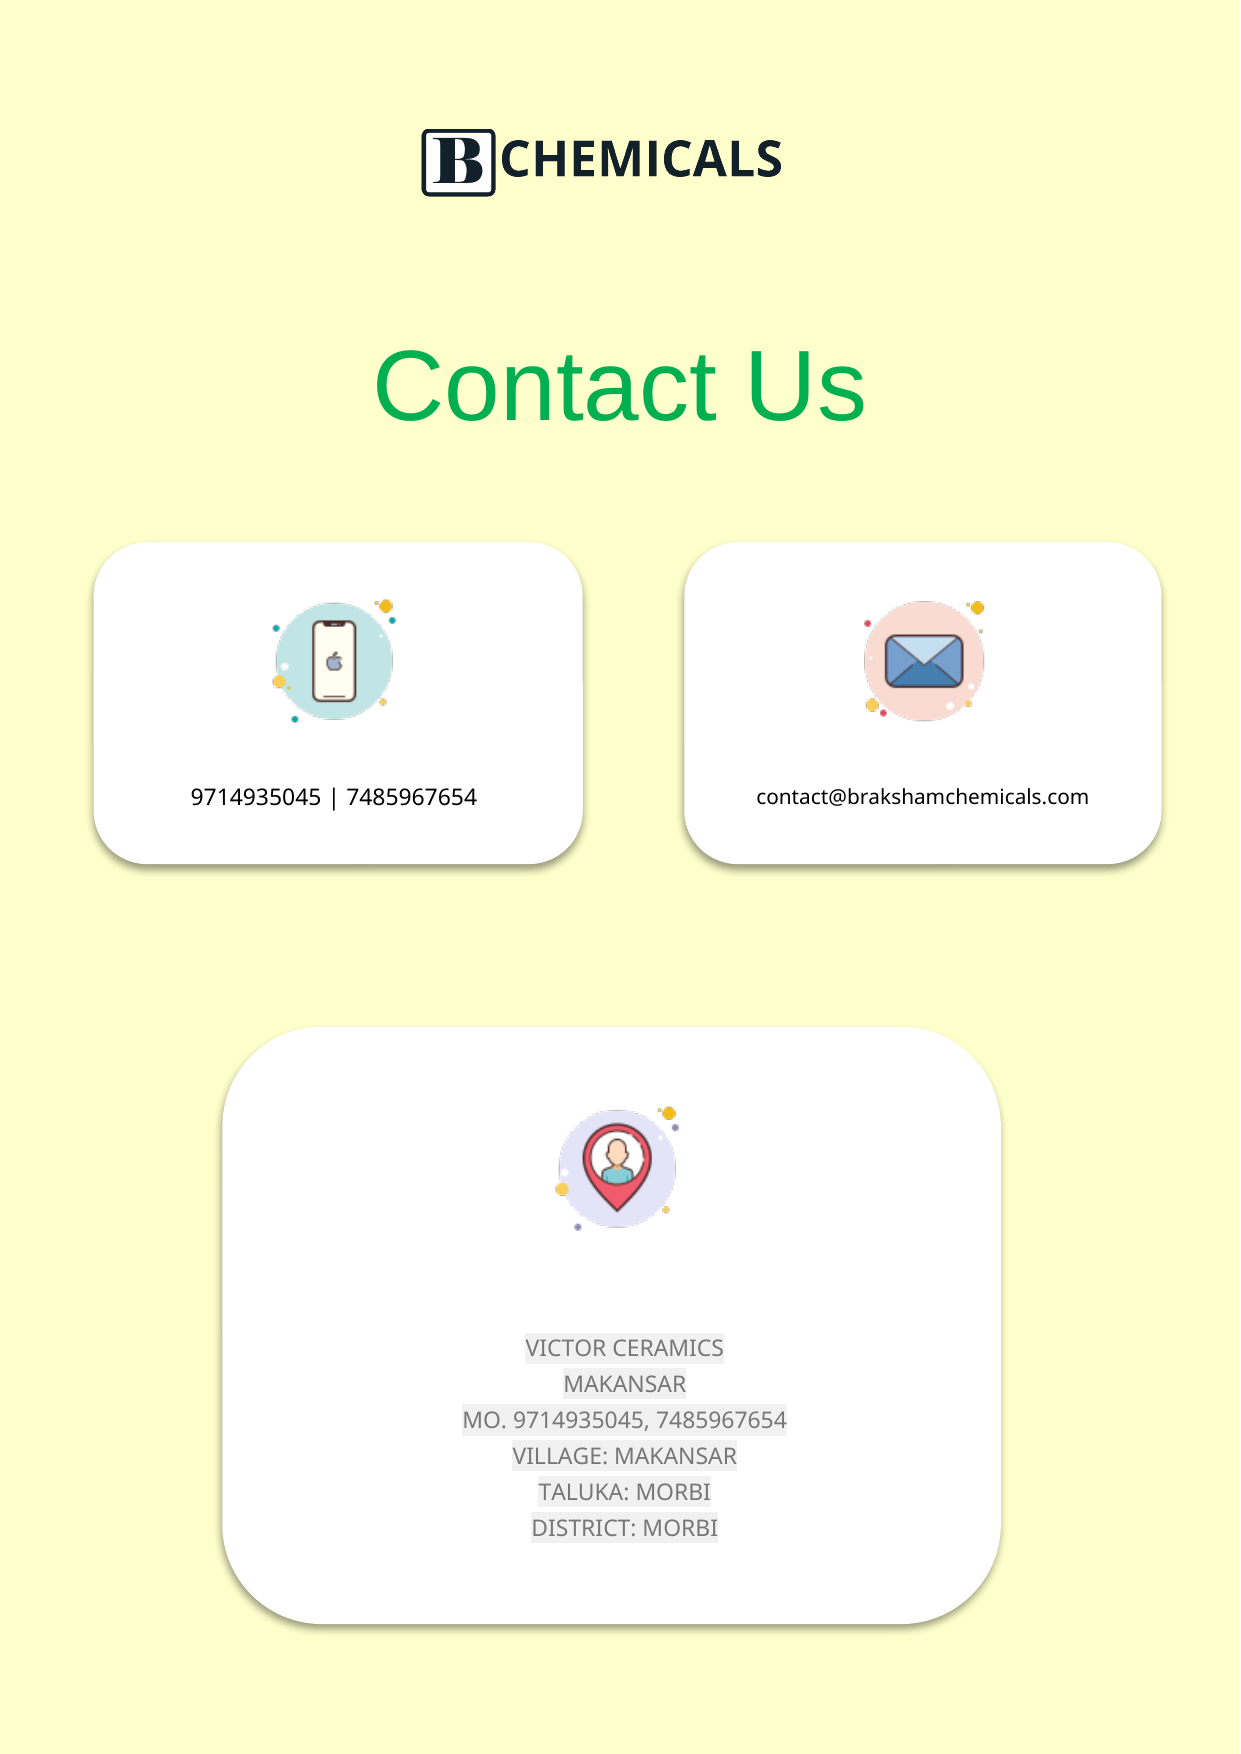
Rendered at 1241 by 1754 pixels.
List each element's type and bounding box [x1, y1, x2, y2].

picture [421, 129, 783, 202]
picture [846, 583, 1003, 740]
picture [256, 583, 413, 740]
picture [539, 1091, 696, 1248]
